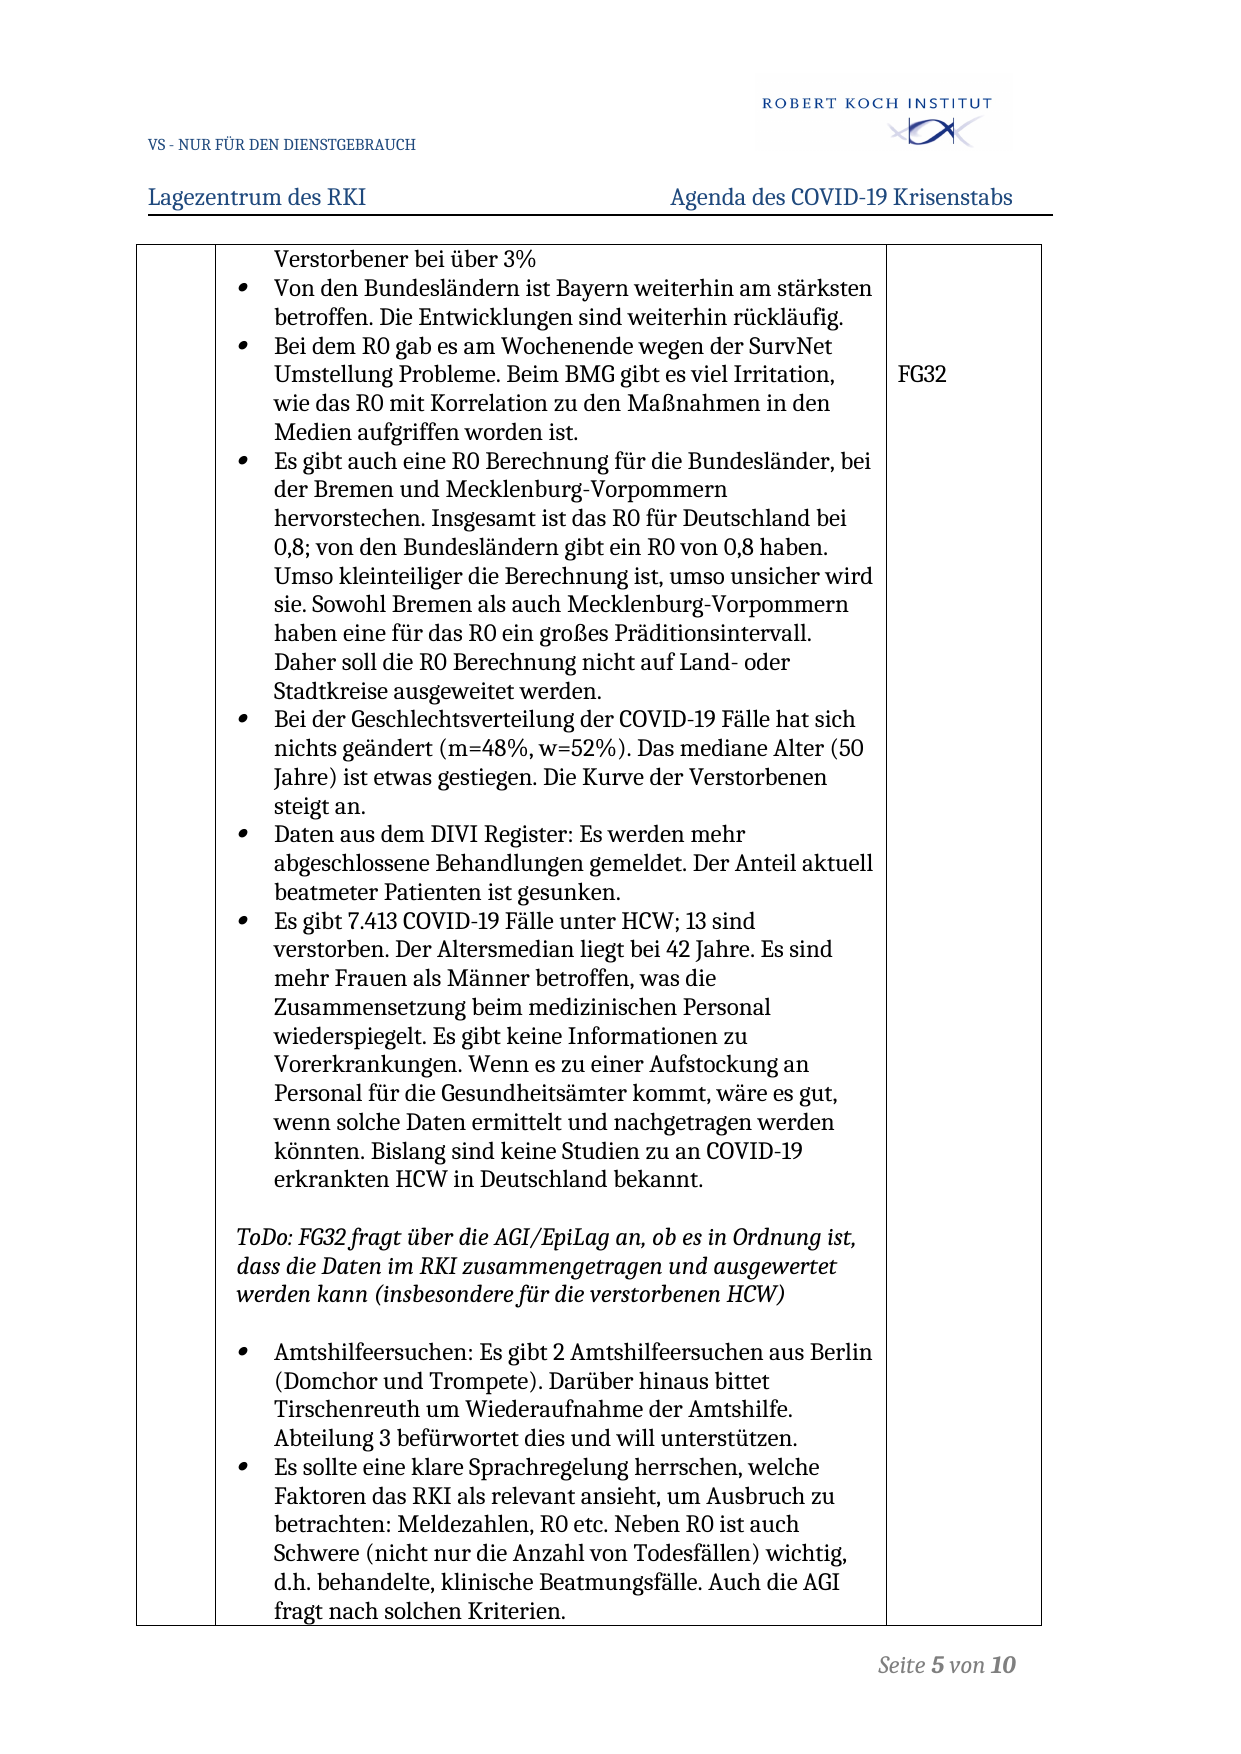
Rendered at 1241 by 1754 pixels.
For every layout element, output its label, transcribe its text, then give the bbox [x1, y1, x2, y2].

table_cell 1 [137, 245, 215, 1625]
table_cell ZIG1 FG32 [887, 245, 1041, 1625]
picture [754, 73, 1013, 151]
